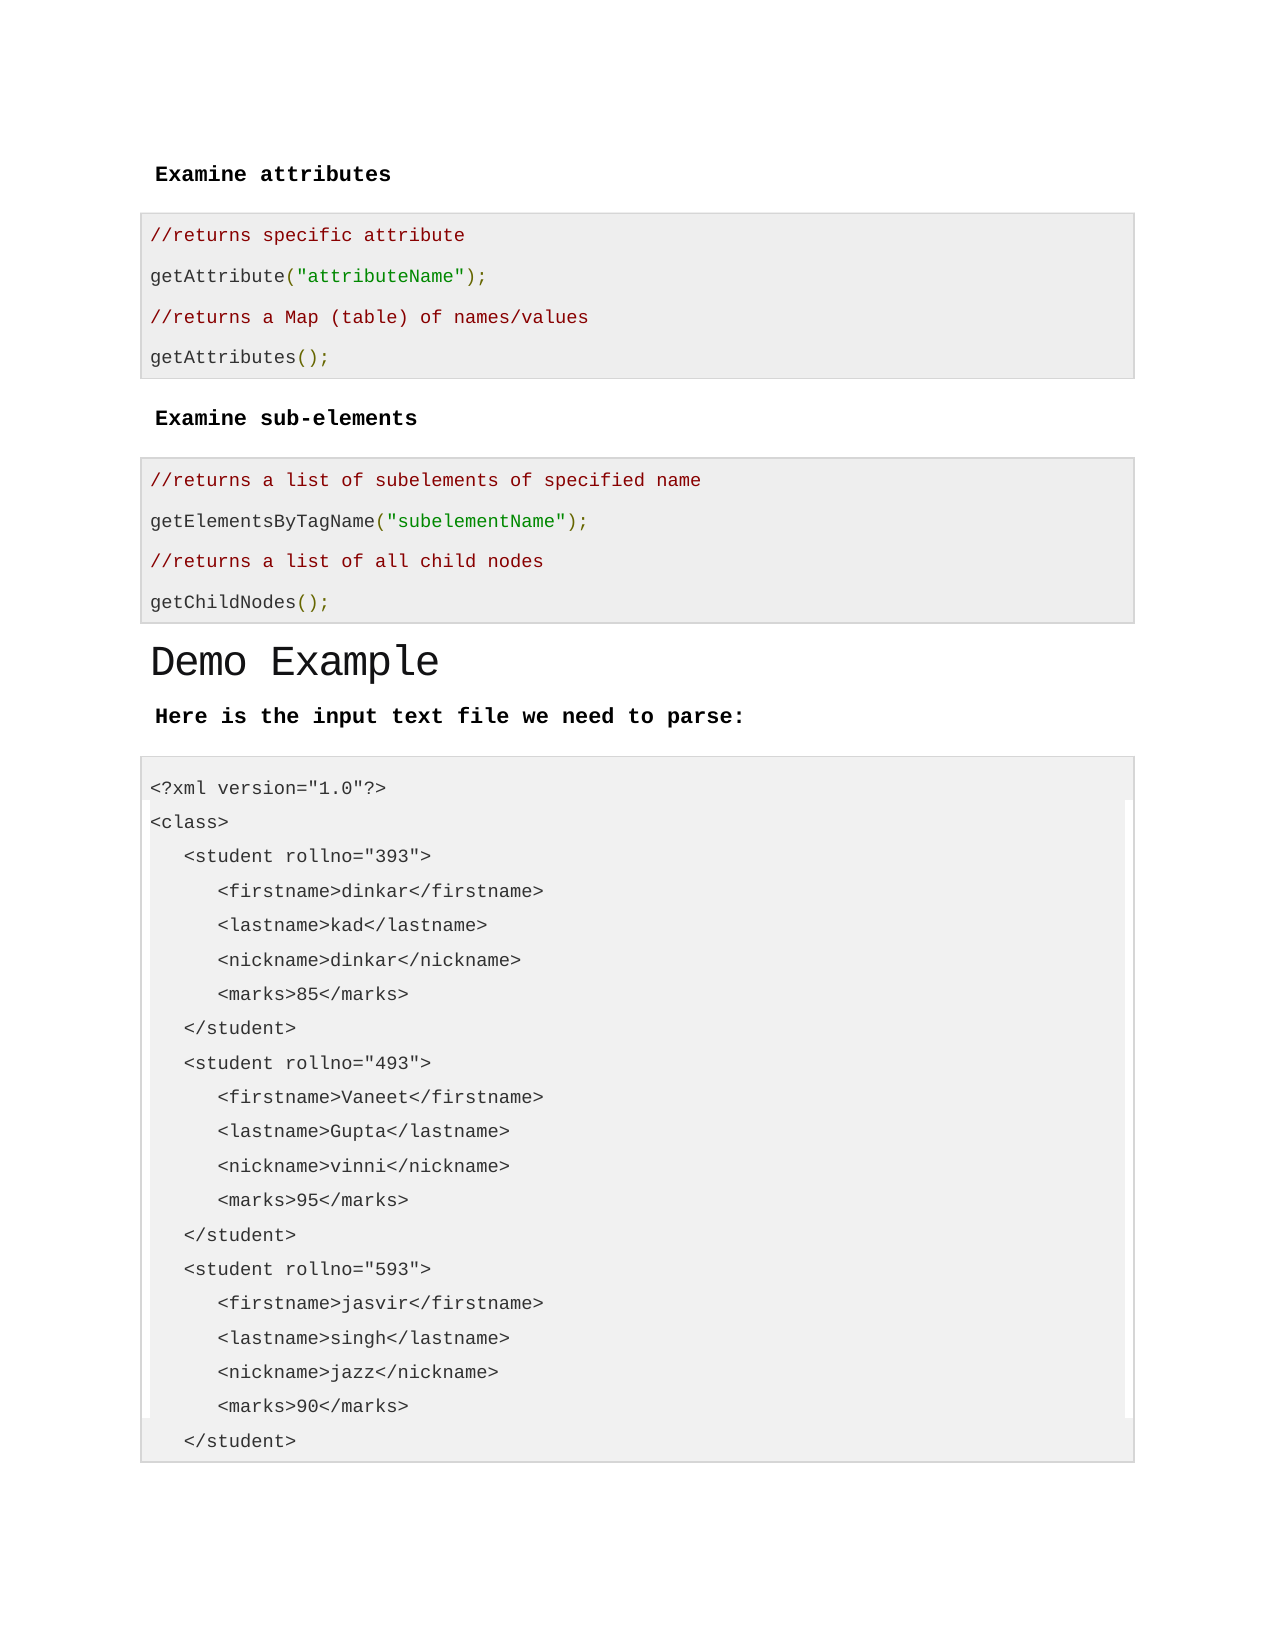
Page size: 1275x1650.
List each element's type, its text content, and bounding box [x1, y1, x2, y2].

text <student rollno="493"> [150, 1040, 1125, 1075]
text <nickname>dinkar</nickname> [150, 937, 1125, 972]
text <nickname>jazz</nickname> [150, 1350, 1125, 1384]
text Examine attributes [155, 150, 1120, 187]
text <student rollno="593"> [150, 1247, 1125, 1281]
text getAttribute("attributeName"); [142, 253, 1133, 288]
text Examine sub-elements [155, 395, 1120, 432]
text </student> [142, 1409, 1133, 1461]
text //returns a list of all child nodes [142, 538, 1133, 573]
text //returns specific attribute [142, 214, 1133, 247]
text <?xml version="1.0"?> [142, 757, 1133, 800]
text getAttributes(); [142, 334, 1133, 378]
text <class> [150, 800, 1125, 834]
text <marks>90</marks> [150, 1384, 1125, 1409]
text </student> [150, 1006, 1125, 1040]
text <firstname>Vaneet</firstname> [150, 1075, 1125, 1109]
text <lastname>singh</lastname> [150, 1315, 1125, 1350]
text <firstname>dinkar</firstname> [150, 868, 1125, 903]
subtitle Demo Example [150, 639, 1120, 688]
text <marks>95</marks> [150, 1178, 1125, 1212]
text <lastname>kad</lastname> [150, 903, 1125, 937]
text <marks>85</marks> [150, 972, 1125, 1006]
text //returns a list of subelements of specified name [142, 459, 1133, 492]
text <firstname>jasvir</firstname> [150, 1281, 1125, 1315]
text getElementsByTagName("subelementName"); [142, 498, 1133, 533]
text //returns a Map (table) of names/values [142, 294, 1133, 329]
text Here is the input text file we need to parse: [155, 693, 1120, 731]
text </student> [150, 1212, 1125, 1247]
text <student rollno="393"> [150, 834, 1125, 868]
text <lastname>Gupta</lastname> [150, 1109, 1125, 1143]
text getChildNodes(); [142, 579, 1133, 622]
text <nickname>vinni</nickname> [150, 1143, 1125, 1178]
